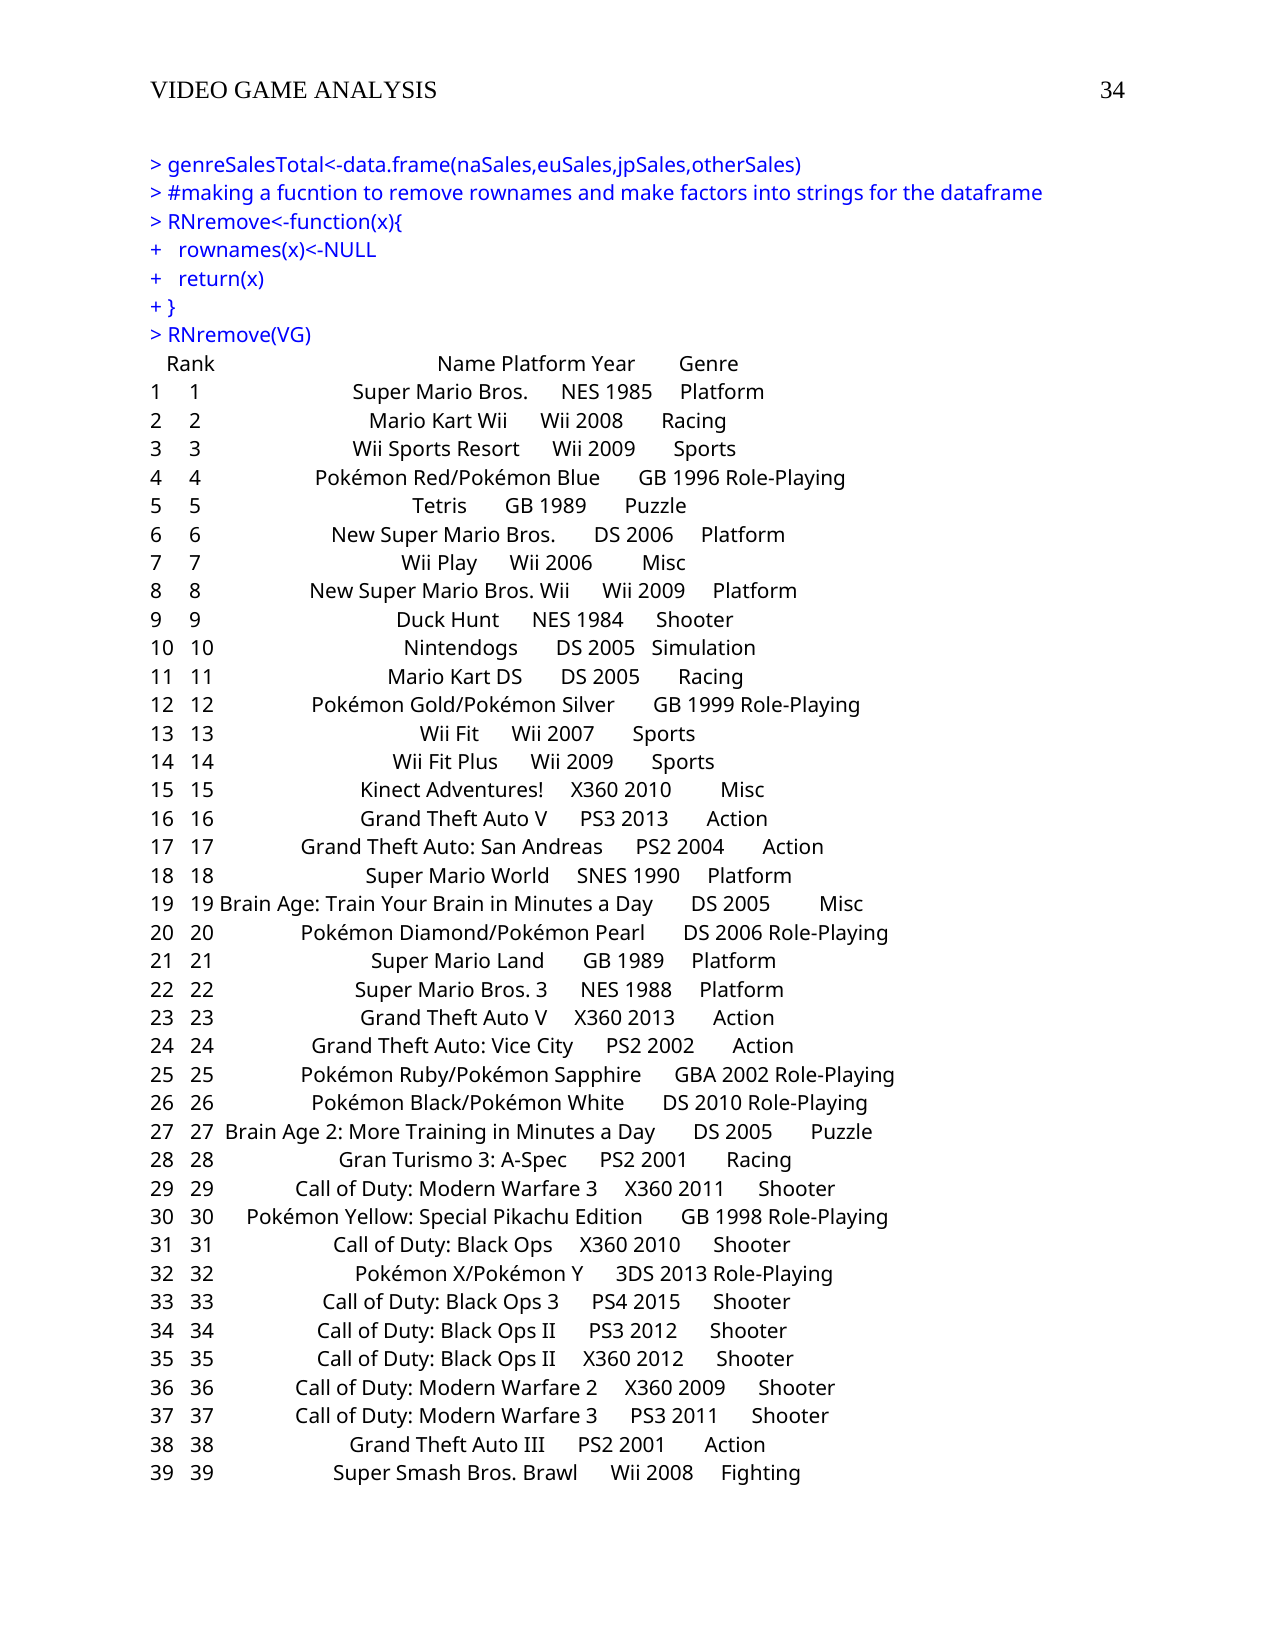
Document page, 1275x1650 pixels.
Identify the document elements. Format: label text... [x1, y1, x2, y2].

text 6 6 New Super Mario Bros. DS 2006 Platform [150, 520, 1125, 548]
text 33 33 Call of Duty: Black Ops 3 PS4 2015 Shooter [150, 1287, 1125, 1316]
text 19 19 Brain Age: Train Your Brain in Minutes a Day DS 2005 Misc [150, 889, 1125, 918]
text 13 13 Wii Fit Wii 2007 Sports [150, 719, 1125, 747]
text 37 37 Call of Duty: Modern Warfare 3 PS3 2011 Shooter [150, 1401, 1125, 1430]
text 34 34 Call of Duty: Black Ops II PS3 2012 Shooter [150, 1316, 1125, 1344]
text 1 1 Super Mario Bros. NES 1985 Platform [150, 377, 1125, 406]
text 38 38 Grand Theft Auto III PS2 2001 Action [150, 1430, 1125, 1458]
text 22 22 Super Mario Bros. 3 NES 1988 Platform [150, 975, 1125, 1003]
text 14 14 Wii Fit Plus Wii 2009 Sports [150, 747, 1125, 776]
text > #making a fucntion to remove rownames and make factors into strings for the dataframe [150, 178, 1125, 207]
text 24 24 Grand Theft Auto: Vice City PS2 2002 Action [150, 1032, 1125, 1060]
text 36 36 Call of Duty: Modern Warfare 2 X360 2009 Shooter [150, 1373, 1125, 1401]
text 12 12 Pokémon Gold/Pokémon Silver GB 1999 Role-Playing [150, 690, 1125, 719]
text 17 17 Grand Theft Auto: San Andreas PS2 2004 Action [150, 832, 1125, 861]
text 20 20 Pokémon Diamond/Pokémon Pearl DS 2006 Role-Playing [150, 918, 1125, 946]
text 15 15 Kinect Adventures! X360 2010 Misc [150, 776, 1125, 804]
text 30 30 Pokémon Yellow: Special Pikachu Edition GB 1998 Role-Playing [150, 1202, 1125, 1231]
text + } [150, 292, 1125, 321]
text Rank Name Platform Year Genre [150, 349, 1125, 377]
text > genreSalesTotal<-data.frame(naSales,euSales,jpSales,otherSales) [150, 150, 1125, 178]
text 11 11 Mario Kart DS DS 2005 Racing [150, 662, 1125, 690]
text 2 2 Mario Kart Wii Wii 2008 Racing [150, 406, 1125, 434]
text 35 35 Call of Duty: Black Ops II X360 2012 Shooter [150, 1344, 1125, 1373]
text 4 4 Pokémon Red/Pokémon Blue GB 1996 Role-Playing [150, 463, 1125, 491]
text 39 39 Super Smash Bros. Brawl Wii 2008 Fighting [150, 1458, 1125, 1487]
text 5 5 Tetris GB 1989 Puzzle [150, 491, 1125, 520]
text 25 25 Pokémon Ruby/Pokémon Sapphire GBA 2002 Role-Playing [150, 1060, 1125, 1088]
text 32 32 Pokémon X/Pokémon Y 3DS 2013 Role-Playing [150, 1259, 1125, 1287]
text > RNremove(VG) [150, 321, 1125, 349]
text + rownames(x)<-NULL [150, 235, 1125, 264]
text 21 21 Super Mario Land GB 1989 Platform [150, 946, 1125, 975]
text 18 18 Super Mario World SNES 1990 Platform [150, 861, 1125, 889]
text 3 3 Wii Sports Resort Wii 2009 Sports [150, 434, 1125, 463]
text + return(x) [150, 264, 1125, 292]
text 27 27 Brain Age 2: More Training in Minutes a Day DS 2005 Puzzle [150, 1117, 1125, 1145]
text 7 7 Wii Play Wii 2006 Misc [150, 548, 1125, 577]
text 8 8 New Super Mario Bros. Wii Wii 2009 Platform [150, 577, 1125, 605]
text 23 23 Grand Theft Auto V X360 2013 Action [150, 1003, 1125, 1032]
text 29 29 Call of Duty: Modern Warfare 3 X360 2011 Shooter [150, 1174, 1125, 1202]
text > RNremove<-function(x){ [150, 207, 1125, 235]
text 26 26 Pokémon Black/Pokémon White DS 2010 Role-Playing [150, 1088, 1125, 1117]
text 31 31 Call of Duty: Black Ops X360 2010 Shooter [150, 1231, 1125, 1259]
text 9 9 Duck Hunt NES 1984 Shooter [150, 605, 1125, 633]
text 16 16 Grand Theft Auto V PS3 2013 Action [150, 804, 1125, 832]
text 28 28 Gran Turismo 3: A-Spec PS2 2001 Racing [150, 1145, 1125, 1174]
text 10 10 Nintendogs DS 2005 Simulation [150, 633, 1125, 662]
